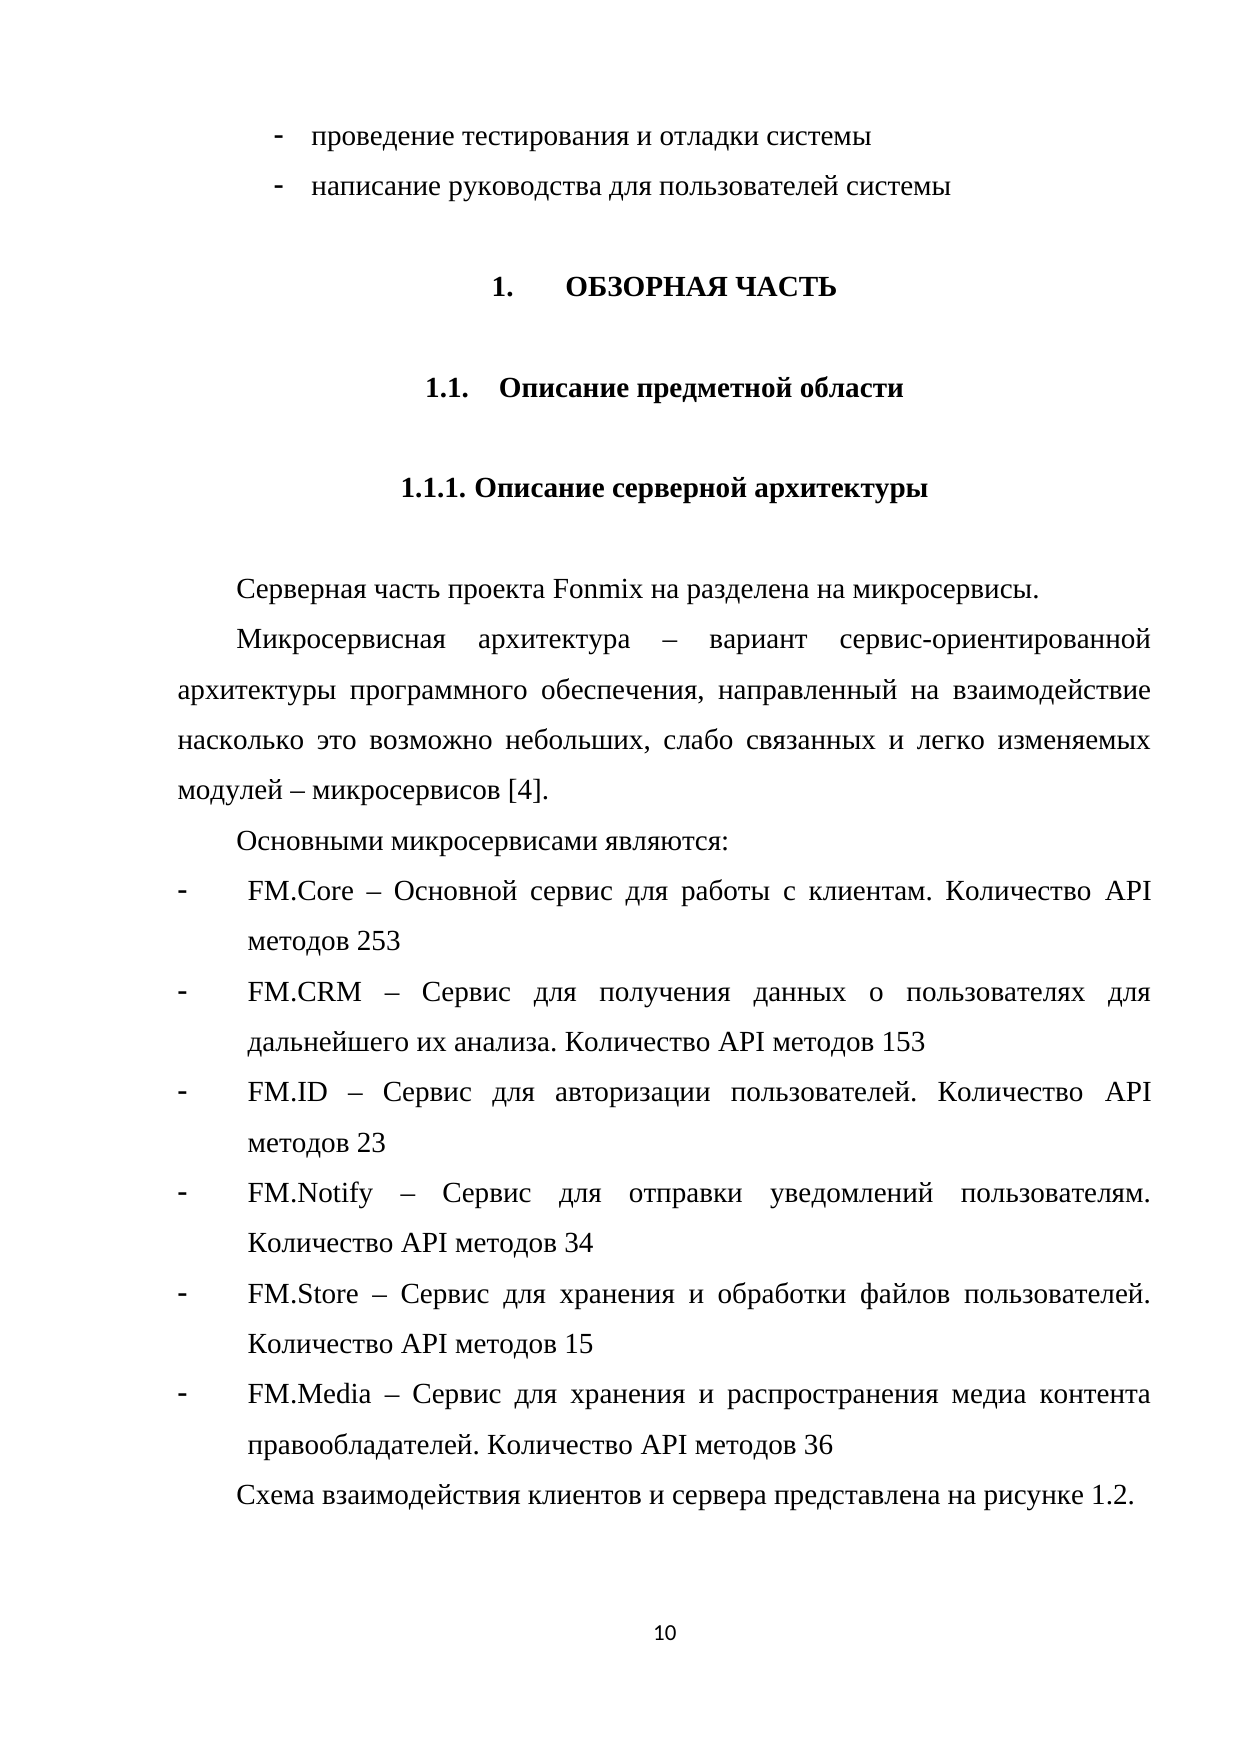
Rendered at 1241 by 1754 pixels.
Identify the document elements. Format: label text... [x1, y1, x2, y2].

list FM.CRM – Сервис для получения данных о пользователях для дальнейшего их анализа. Количество API методов 153 [177, 974, 1152, 1058]
list FM.Store – Сервис для хранения и обработки файлов пользователей. Количество API методов 15 [177, 1276, 1152, 1360]
subtitle Описание предметной области [177, 370, 1152, 403]
subtitle ОБЗОРНАЯ ЧАСТЬ [177, 269, 1152, 303]
text Микросервисная архитектура – вариант сервис-ориентированной архитектуры программного обеспечения, направленный на взаимодействие насколько это возможно небольших, слабо связанных и легко изменяемых модулей – микросервисов [4]. [177, 621, 1152, 806]
text Серверная часть проекта Fonmix на разделена на микросервисы. [177, 571, 1152, 605]
text Схема взаимодействия клиентов и сервера представлена на рисунке 1.2. [177, 1477, 1152, 1511]
list проведение тестирования и отладки системы [274, 118, 1152, 152]
list FM.Media – Сервис для хранения и распространения медиа контента правообладателей. Количество API методов 36 [177, 1377, 1152, 1461]
list FM.Notify – Сервис для отправки уведомлений пользователям. Количество API методов 34 [177, 1175, 1152, 1259]
list FM.ID – Сервис для авторизации пользователей. Количество API методов 23 [177, 1074, 1152, 1158]
list написание руководства для пользователей системы [274, 168, 1152, 202]
subtitle Описание серверной архитектуры [177, 471, 1152, 504]
list FM.Core – Основной сервис для работы с клиентам. Количество API методов 253 [177, 873, 1152, 957]
text Основными микросервисами являются: [177, 823, 1152, 856]
